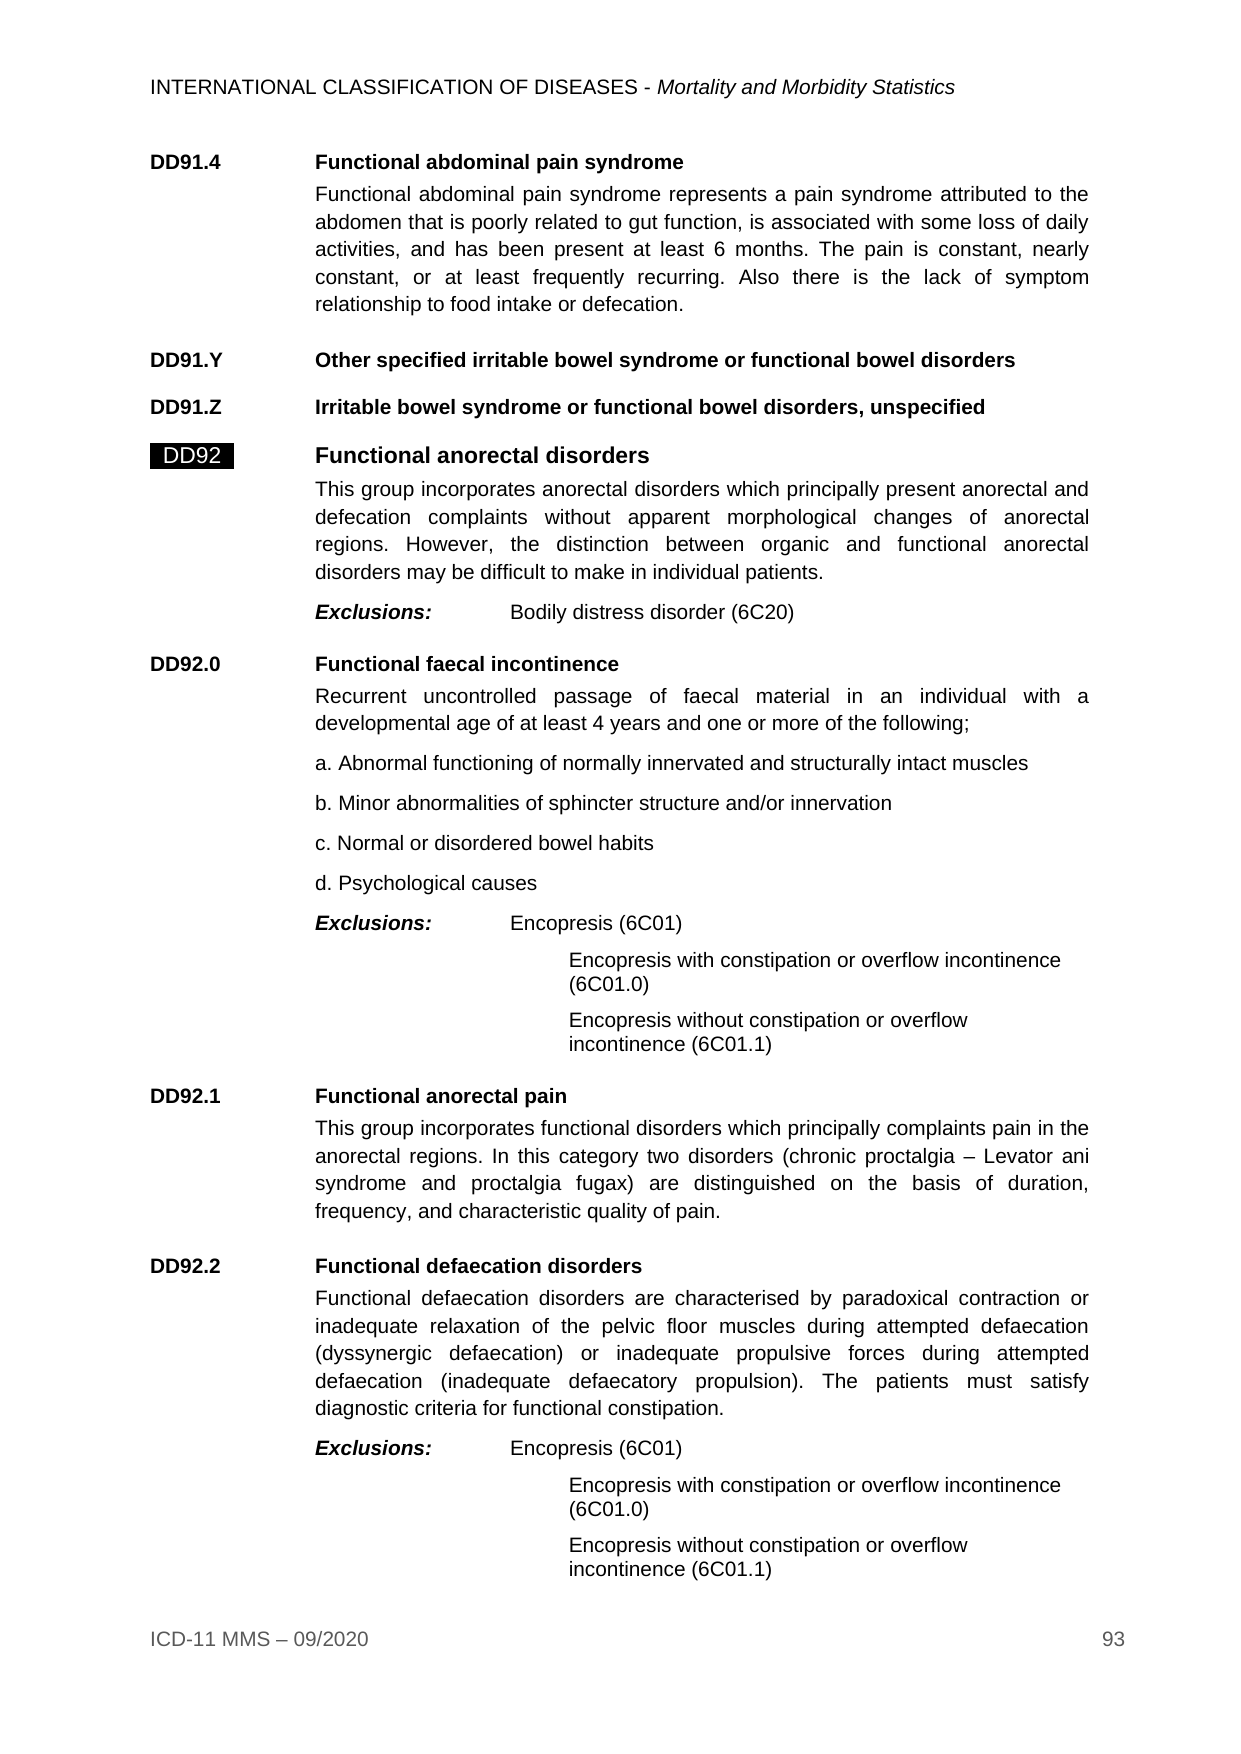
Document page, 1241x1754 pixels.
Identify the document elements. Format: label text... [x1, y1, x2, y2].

title DD92.2 Functional defaecation disorders [150, 1254, 1090, 1278]
list Encopresis without constipation or overflow incontinence (6C01.1) [568, 1008, 1090, 1056]
text d. Psychological causes [315, 871, 1090, 895]
text Recurrent uncontrolled passage of faecal material in an individual with a developmental age of at least 4 years and one or more of the following; [315, 684, 1090, 735]
text Functional defaecation disorders are characterised by paradoxical contraction or inadequate relaxation of the pelvic floor muscles during attempted defaecation (dyssynergic defaecation) or inadequate propulsive forces during attempted defaecation (inadequate defaecatory propulsion). The patients must satisfy diagnostic criteria for functional constipation. [315, 1286, 1090, 1420]
list Exclusions: Bodily distress disorder (6C20) [315, 600, 1090, 624]
text b. Minor abnormalities of sphincter structure and/or innervation [315, 791, 1090, 815]
title DD92 Functional anorectal disorders [150, 442, 1090, 469]
list Exclusions: Encopresis (6C01) [315, 911, 1090, 935]
text This group incorporates functional disorders which principally complaints pain in the anorectal regions. In this category two disorders (chronic proctalgia – Levator ani syndrome and proctalgia fugax) are distinguished on the basis of duration, frequency, and characteristic quality of pain. [315, 1116, 1090, 1222]
text Functional abdominal pain syndrome represents a pain syndrome attributed to the abdomen that is poorly related to gut function, is associated with some loss of daily activities, and has been present at least 6 months. The pain is constant, nearly constant, or at least frequently recurring. Also there is the lack of symptom relationship to food intake or defecation. [315, 182, 1090, 316]
title DD91.Z Irritable bowel syndrome or functional bowel disorders, unspecified [150, 395, 1090, 419]
text This group incorporates anorectal disorders which principally present anorectal and defecation complaints without apparent morphological changes of anorectal regions. However, the distinction between organic and functional anorectal disorders may be difficult to make in individual patients. [315, 477, 1090, 584]
text c. Normal or disordered bowel habits [315, 831, 1090, 855]
title DD91.4 Functional abdominal pain syndrome [150, 150, 1090, 174]
title DD92.1 Functional anorectal pain [150, 1084, 1090, 1108]
list Encopresis with constipation or overflow incontinence (6C01.0) [568, 1472, 1090, 1520]
list Encopresis with constipation or overflow incontinence (6C01.0) [568, 948, 1090, 996]
title DD92.0 Functional faecal incontinence [150, 651, 1090, 675]
title DD91.Y Other specified irritable bowel syndrome or functional bowel disorders [150, 347, 1090, 371]
list Encopresis without constipation or overflow incontinence (6C01.1) [568, 1533, 1090, 1581]
text a. Abnormal functioning of normally innervated and structurally intact muscles [315, 751, 1090, 775]
list Exclusions: Encopresis (6C01) [315, 1436, 1090, 1460]
